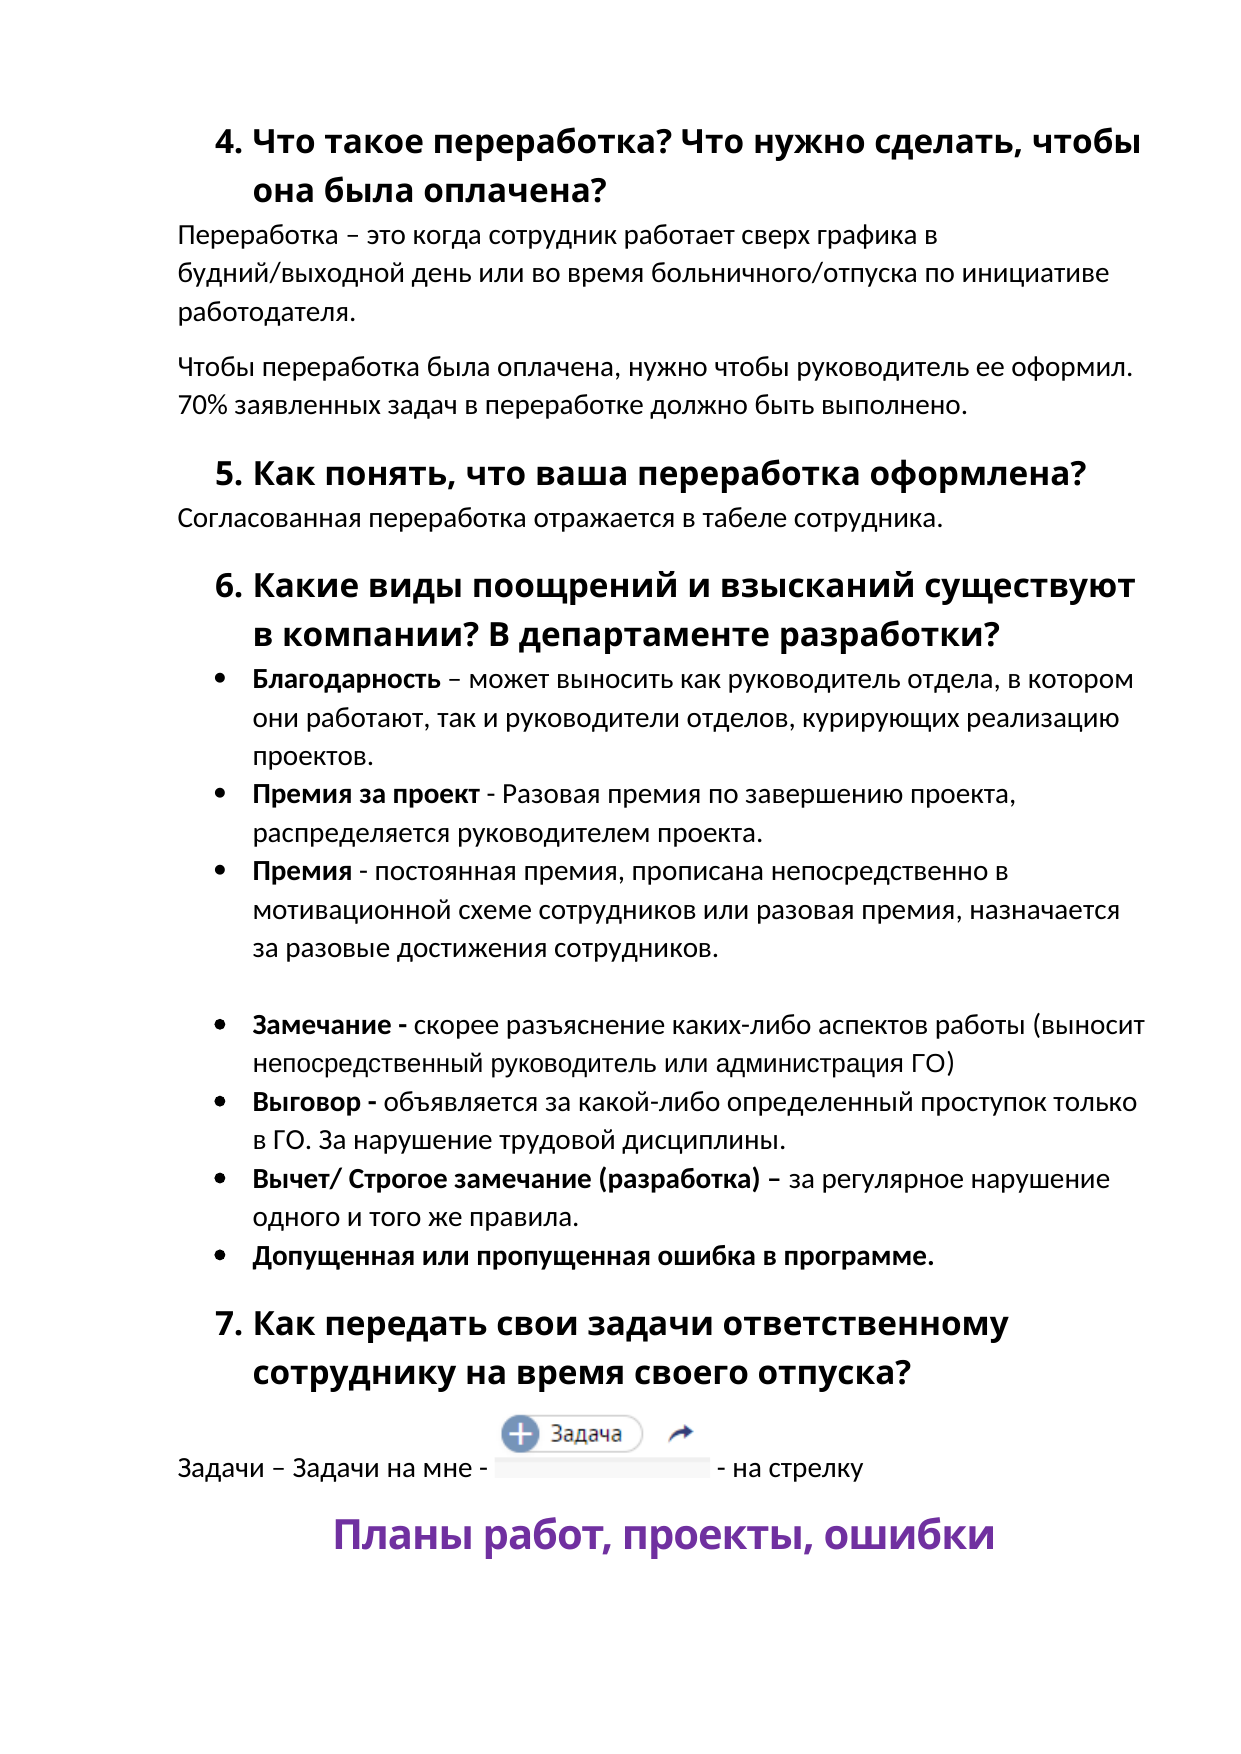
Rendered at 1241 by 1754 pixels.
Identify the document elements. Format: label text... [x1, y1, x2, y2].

text Задачи – Задачи на мне - - на стрелку [177, 1398, 1152, 1485]
subtitle Что такое переработка? Что нужно сделать, чтобы она была оплачена? [215, 118, 1152, 212]
list Замечание - скорее разъяснение каких-либо аспектов работы (выносит непосредственный руководитель или администрация ГО) [215, 1006, 1152, 1080]
list Премия за проект - Разовая премия по завершению проекта, распределяется руководителем проекта. [215, 776, 1152, 849]
subtitle Какие виды поощрений и взысканий существуют в компании? В департаменте разработки? [215, 562, 1152, 657]
text Чтобы переработка была оплачена, нужно чтобы руководитель ее оформил. 70% заявленных задач в переработке должно быть выполнено. [177, 348, 1152, 422]
subtitle Как передать свои задачи ответственному сотруднику на время своего отпуска? [215, 1300, 1152, 1394]
list Вычет/ Строгое замечание (разработка) – за регулярное нарушение одного и того же правила. [215, 1160, 1152, 1234]
list Допущенная или пропущенная ошибка в программе. [215, 1237, 1152, 1272]
title Планы работ, проекты, ошибки [177, 1504, 1152, 1561]
list Благодарность – может выносить как руководитель отдела, в котором они работают, так и руководители отделов, курирующих реализацию проектов. [215, 660, 1152, 773]
text Согласованная переработка отражается в табеле сотрудника. [177, 499, 1152, 534]
subtitle Как понять, что ваша переработка оформлена? [215, 450, 1152, 495]
picture [494, 1398, 711, 1478]
list Премия - постоянная премия, прописана непосредственно в мотивационной схеме сотрудников или разовая премия, назначается за разовые достижения сотрудников. [215, 852, 1152, 965]
list Выговор - объявляется за какой-либо определенный проступок только в ГО. За нарушение трудовой дисциплины. [215, 1083, 1152, 1157]
text Переработка – это когда сотрудник работает сверх графика в будний/выходной день или во время больничного/отпуска по инициативе работодателя. [177, 216, 1152, 328]
